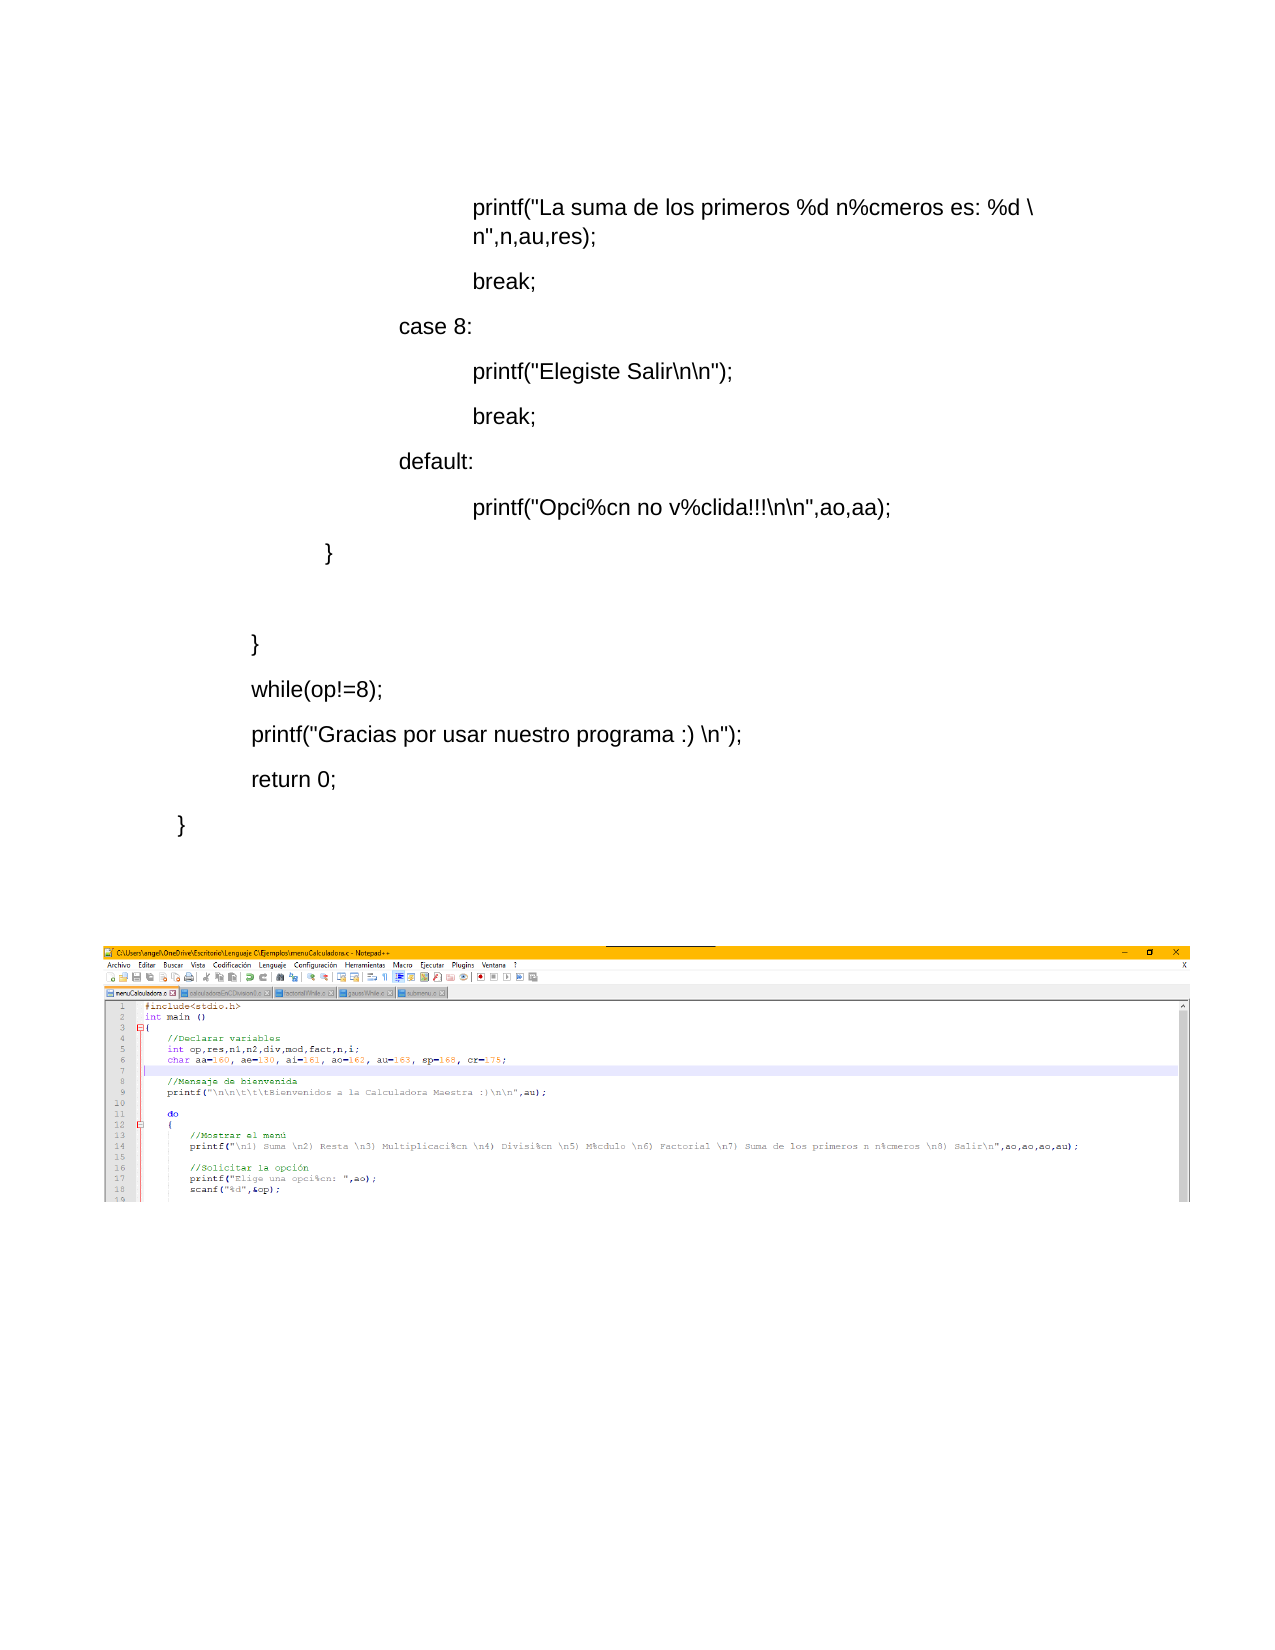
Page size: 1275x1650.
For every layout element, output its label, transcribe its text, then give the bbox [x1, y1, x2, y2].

text } [177, 630, 1098, 657]
text printf("Elegiste Salir\n\n"); [177, 358, 1098, 384]
picture [103, 946, 1190, 1202]
text break; [177, 268, 1098, 294]
text printf("Gracias por usar nuestro programa :) \n"); [177, 721, 1098, 747]
text while(op!=8); [177, 676, 1098, 702]
text return 0; [177, 766, 1098, 792]
text printf("La suma de los primeros %d n%cmeros es: %d \n",n,au,res); [472, 194, 1098, 249]
text printf("Opci%cn no v%clida!!!\n\n",ao,aa); [177, 493, 1098, 520]
text } [177, 538, 1098, 565]
text default: [177, 448, 1098, 475]
text break; [177, 403, 1098, 429]
text case 8: [177, 313, 1098, 339]
text } [177, 811, 1098, 837]
